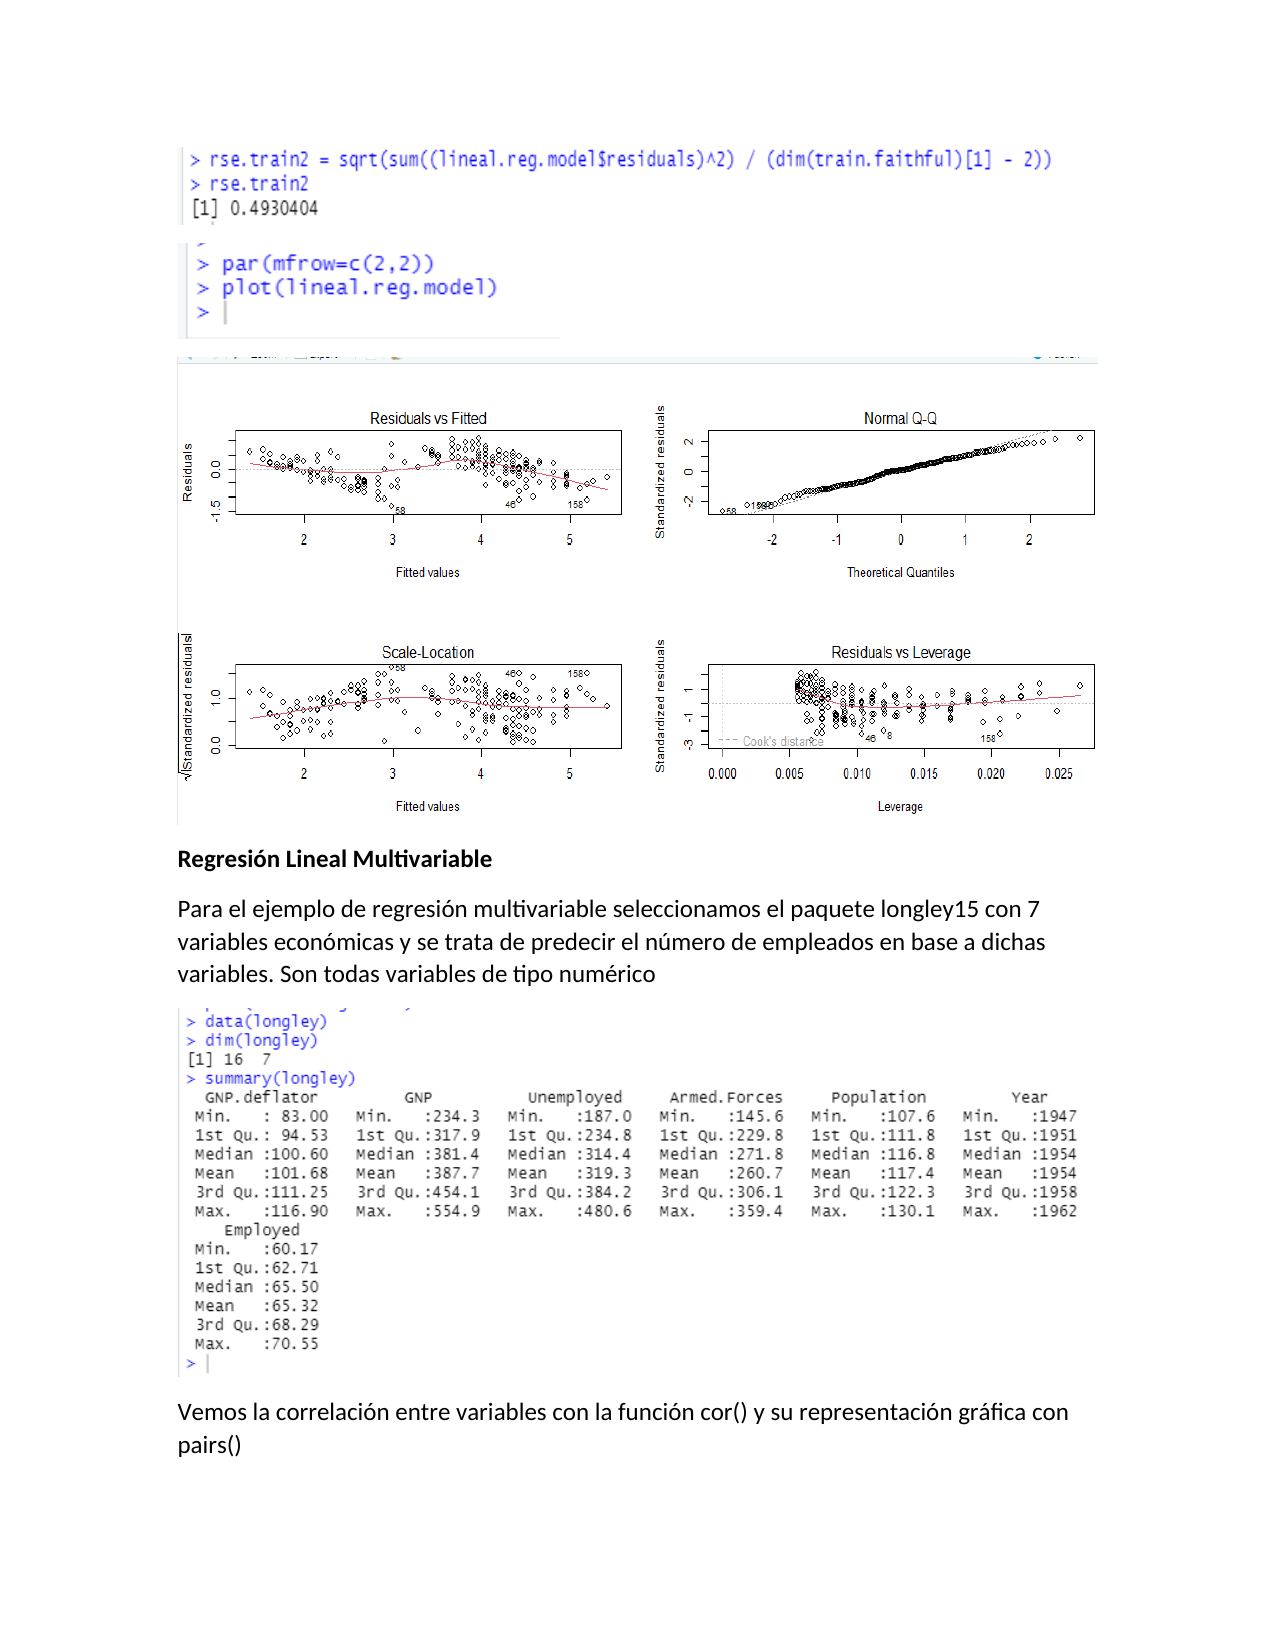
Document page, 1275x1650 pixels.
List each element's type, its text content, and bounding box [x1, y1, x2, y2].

picture [177, 147, 1098, 225]
text Vemos la correlación entre variables con la función cor() y su representación gráfica con pairs() [177, 1396, 1098, 1459]
picture [177, 1008, 1098, 1377]
picture [177, 243, 560, 339]
text Para el ejemplo de regresión multivariable seleccionamos el paquete longley15 con 7 variables económicas y se trata de predecir el número de empleados en base a dichas variables. Son todas variables de tipo numérico [177, 893, 1098, 989]
text Regresión Lineal Multivariable [177, 843, 1098, 874]
picture [177, 357, 1098, 825]
